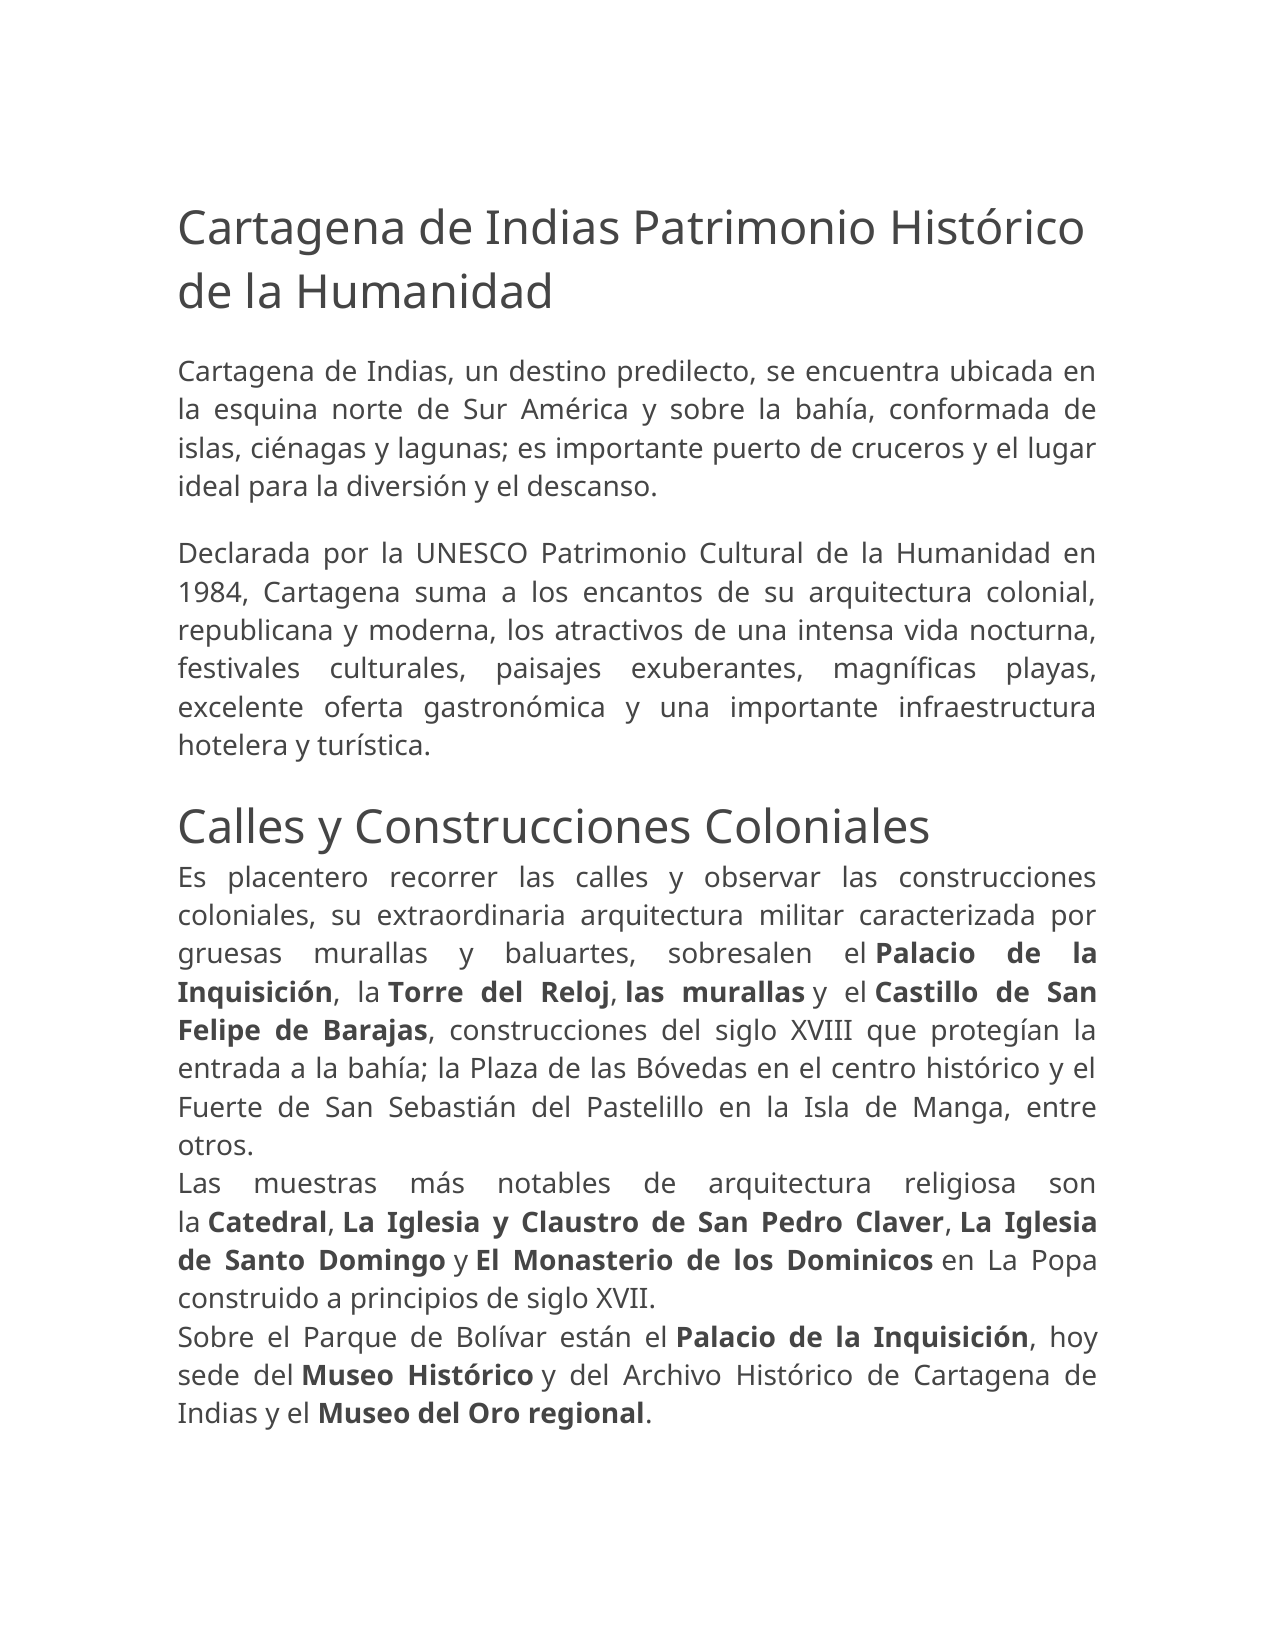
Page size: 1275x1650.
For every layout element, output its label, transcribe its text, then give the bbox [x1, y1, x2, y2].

text Calles y Construcciones Coloniales [177, 793, 1098, 857]
text Es placentero recorrer las calles y observar las construcciones coloniales, su extraordinaria arquitectura militar caracterizada por gruesas murallas y baluartes, sobresalen el Palacio de la Inquisición, la Torre del Reloj, las murallas y el Castillo de San Felipe de Barajas, construcciones del siglo XVIII que protegían la entrada a la bahía; la Plaza de las Bóvedas en el centro histórico y el Fuerte de San Sebastián del Pastelillo en la Isla de Manga, entre otros. [177, 857, 1098, 1163]
text Sobre el Parque de Bolívar están el Palacio de la Inquisición, hoy sede del Museo Histórico y del Archivo Histórico de Cartagena de Indias y el Museo del Oro regional. [177, 1317, 1098, 1432]
text Las muestras más notables de arquitectura religiosa son la Catedral, La Iglesia y Claustro de San Pedro Claver, La Iglesia de Santo Domingo y El Monasterio de los Dominicos en La Popa construido a principios de siglo XVII. [177, 1163, 1098, 1317]
text Cartagena de Indias, un destino predilecto, se encuentra ubicada en la esquina norte de Sur América y sobre la bahía, conformada de islas, ciénagas y lagunas; es importante puerto de cruceros y el lugar ideal para la diversión y el descanso. [177, 351, 1098, 505]
text Cartagena de Indias Patrimonio Histórico de la Humanidad [177, 194, 1098, 322]
text Declarada por la UNESCO Patrimonio Cultural de la Humanidad en 1984, Cartagena suma a los encantos de su arquitectura colonial, republicana y moderna, los atractivos de una intensa vida nocturna, festivales culturales, paisajes exuberantes, magníficas playas, excelente oferta gastronómica y una importante infraestructura hotelera y turística. [177, 534, 1098, 764]
